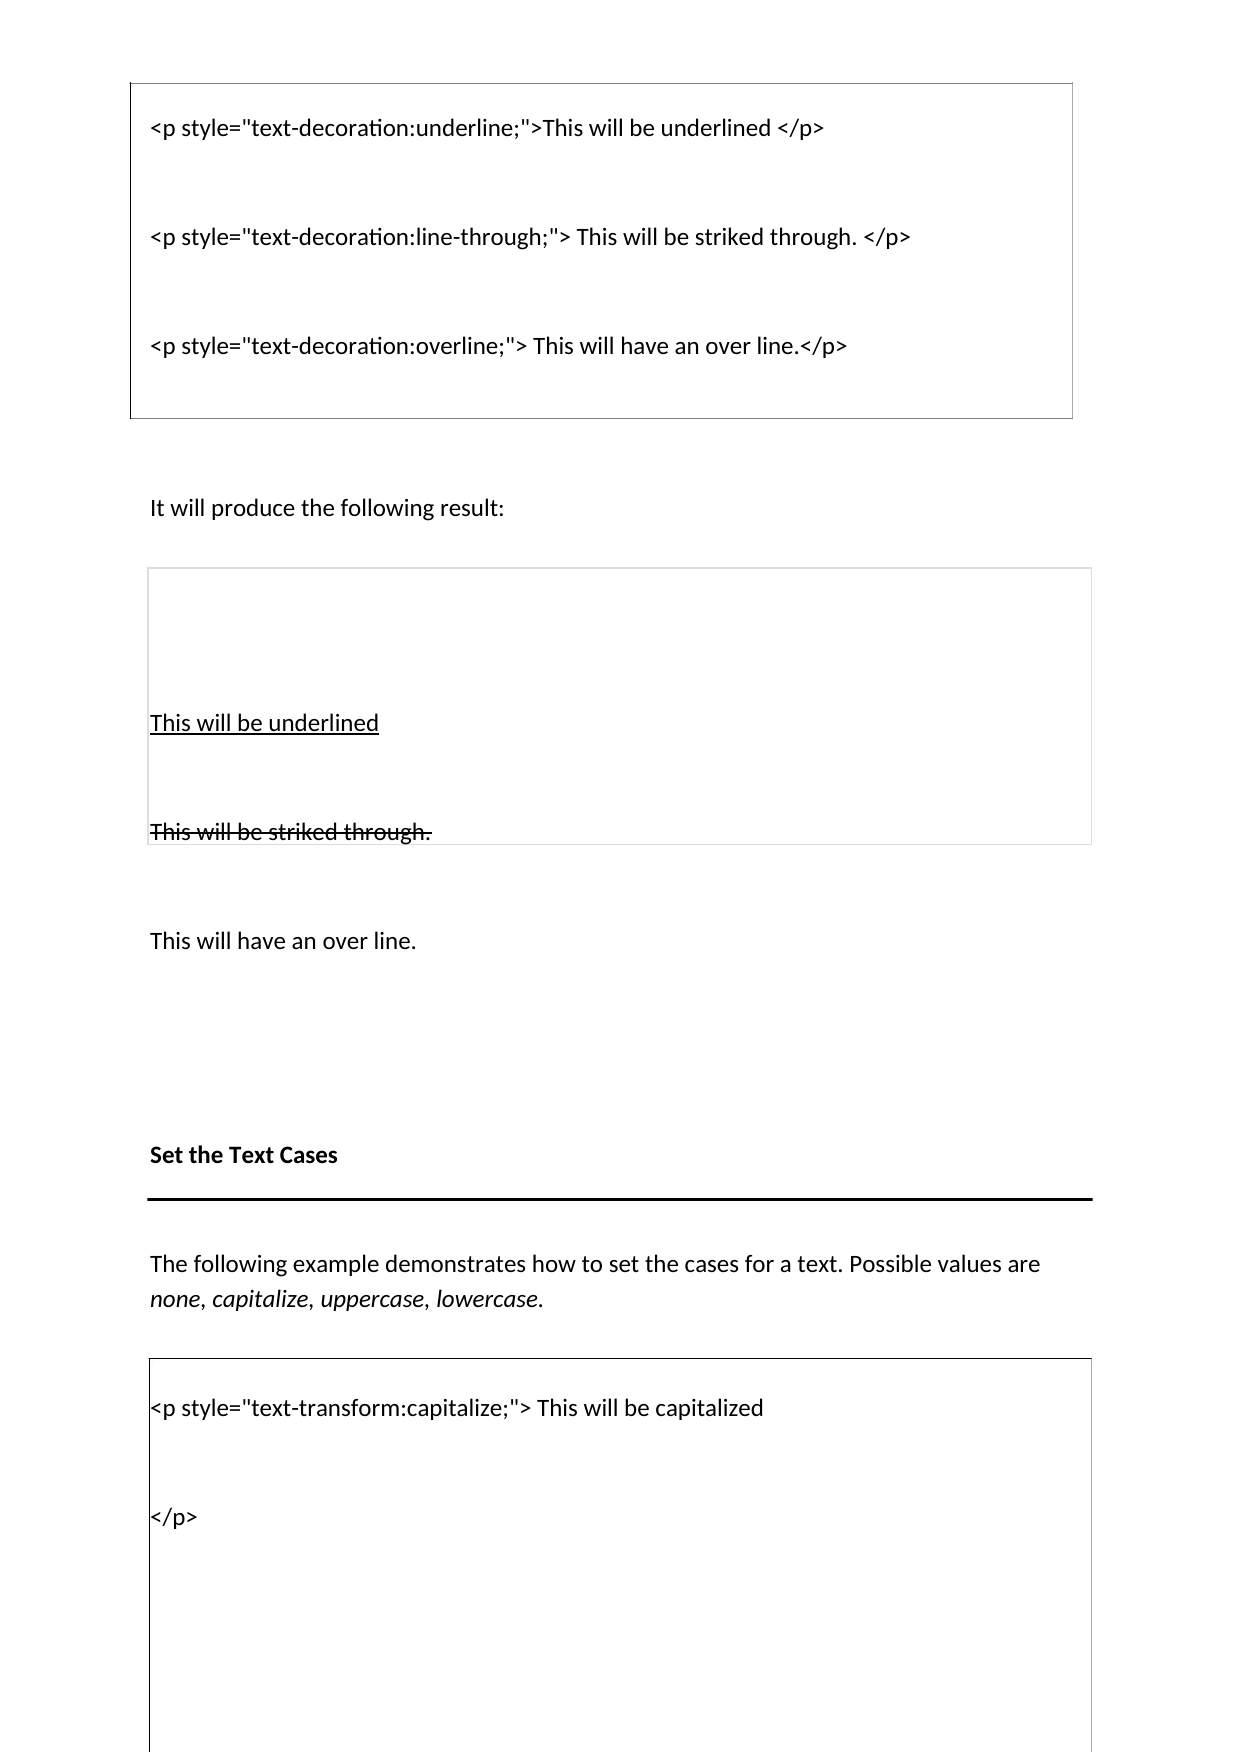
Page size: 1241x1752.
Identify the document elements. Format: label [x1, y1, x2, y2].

picture [129, 82, 1073, 419]
picture [148, 1358, 1092, 1752]
